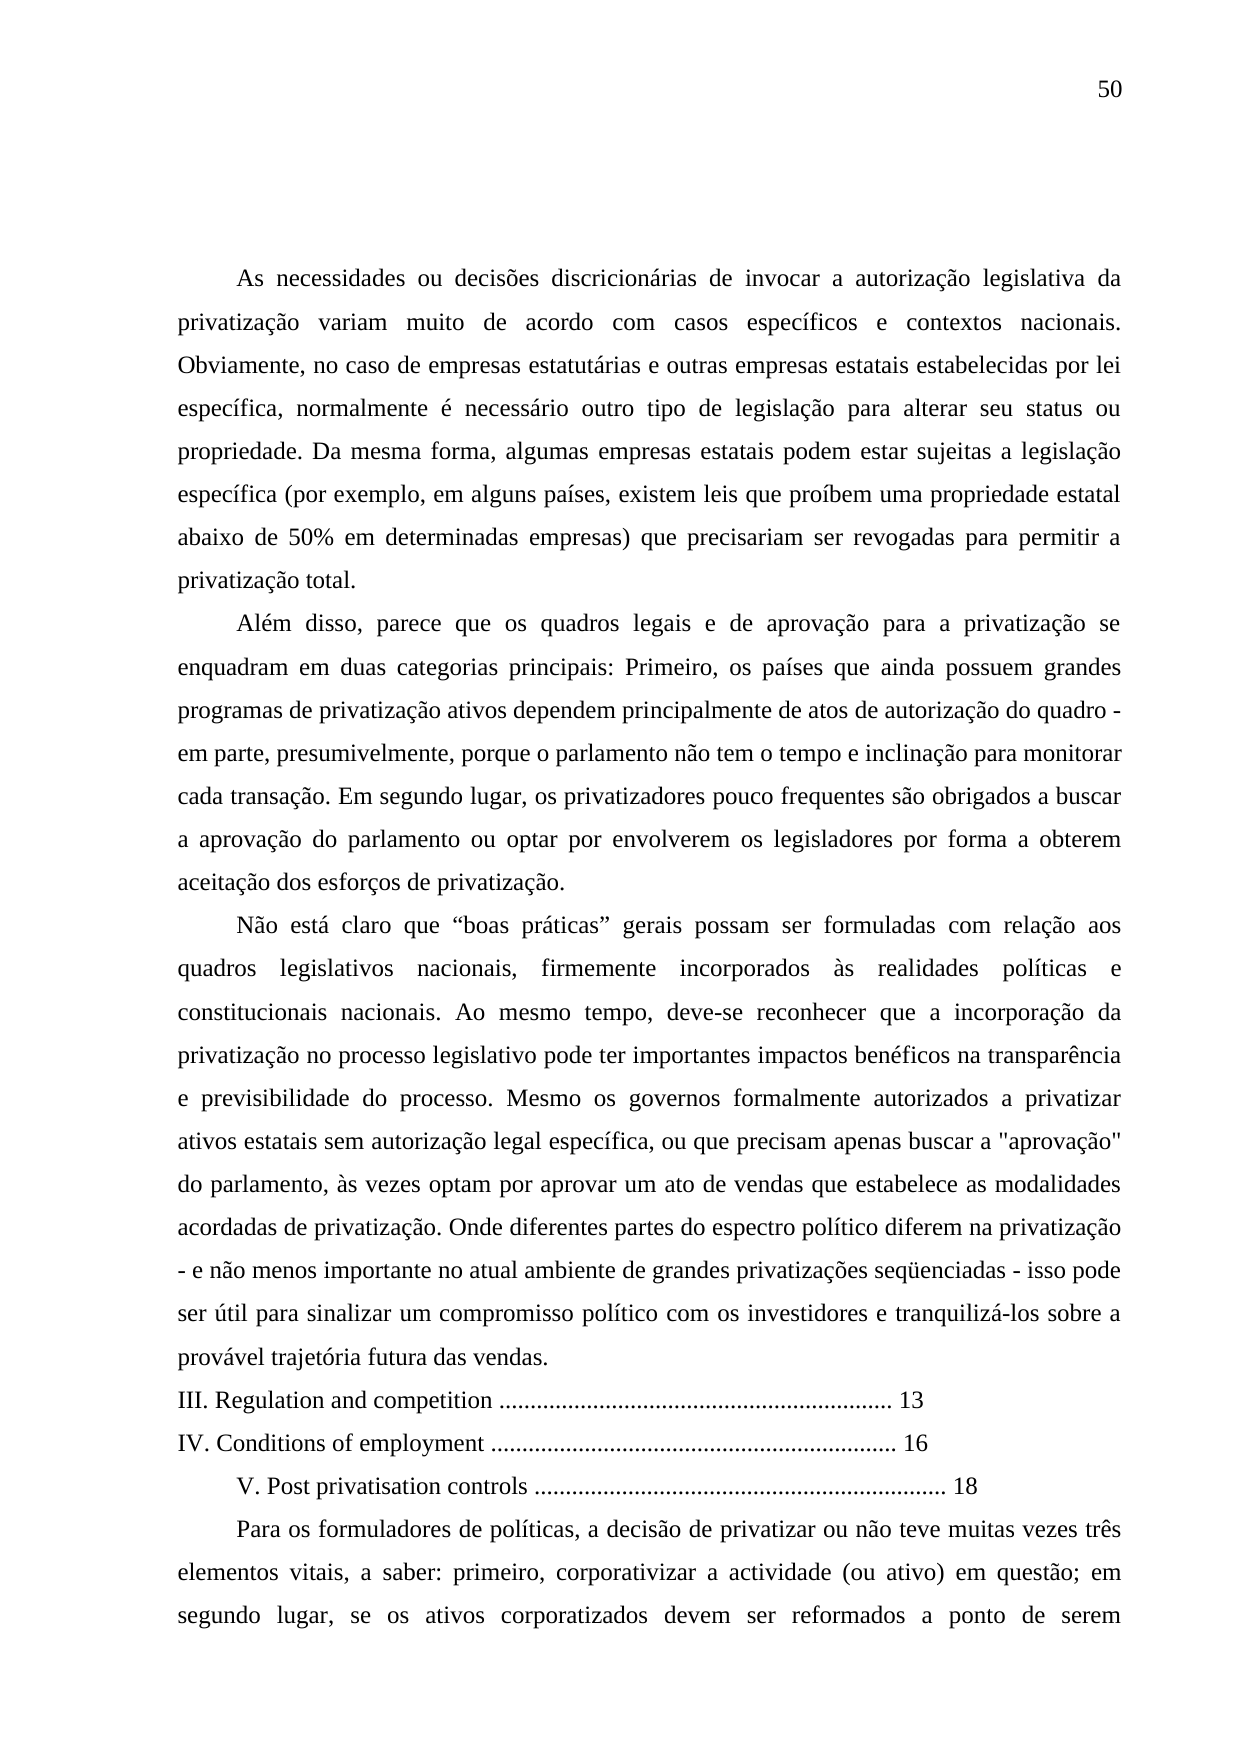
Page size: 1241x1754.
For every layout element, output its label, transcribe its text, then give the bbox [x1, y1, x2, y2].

text Além disso, parece que os quadros legais e de aprovação para a privatização se enquadram em duas categorias principais: Primeiro, os países que ainda possuem grandes programas de privatização ativos dependem principalmente de atos de autorização do quadro - em parte, presumivelmente, porque o parlamento não tem o tempo e inclinação para monitorar cada transação. Em segundo lugar, os privatizadores pouco frequentes são obrigados a buscar a aprovação do parlamento ou optar por envolverem os legisladores por forma a obterem aceitação dos esforços de privatização. [177, 608, 1122, 896]
text III. Regulation and competition ............................................................... 13 [177, 1385, 1122, 1413]
text V. Post privatisation controls .................................................................. 18 [177, 1471, 1122, 1500]
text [177, 1514, 1122, 1629]
text As necessidades ou decisões discricionárias de invocar a autorização legislativa da privatização variam muito de acordo com casos específicos e contextos nacionais. Obviamente, no caso de empresas estatutárias e outras empresas estatais estabelecidas por lei específica, normalmente é necessário outro tipo de legislação para alterar seu status ou propriedade. Da mesma forma, algumas empresas estatais podem estar sujeitas a legislação específica (por exemplo, em alguns países, existem leis que proíbem uma propriedade estatal abaixo de 50% em determinadas empresas) que precisariam ser revogadas para permitir a privatização total. [177, 263, 1122, 594]
text Não está claro que “boas práticas” gerais possam ser formuladas com relação aos quadros legislativos nacionais, firmemente incorporados às realidades políticas e constitucionais nacionais. Ao mesmo tempo, deve-se reconhecer que a incorporação da privatização no processo legislativo pode ter importantes impactos benéficos na transparência e previsibilidade do processo. Mesmo os governos formalmente autorizados a privatizar ativos estatais sem autorização legal específica, ou que precisam apenas buscar a "aprovação" do parlamento, às vezes optam por aprovar um ato de vendas que estabelece as modalidades acordadas de privatização. Onde diferentes partes do espectro político diferem na privatização - e não menos importante no atual ambiente de grandes privatizações seqüenciadas - isso pode ser útil para sinalizar um compromisso político com os investidores e tranquilizá-los sobre a provável trajetória futura das vendas. [177, 910, 1122, 1370]
text IV. Conditions of employment ................................................................. 16 [177, 1428, 1122, 1457]
